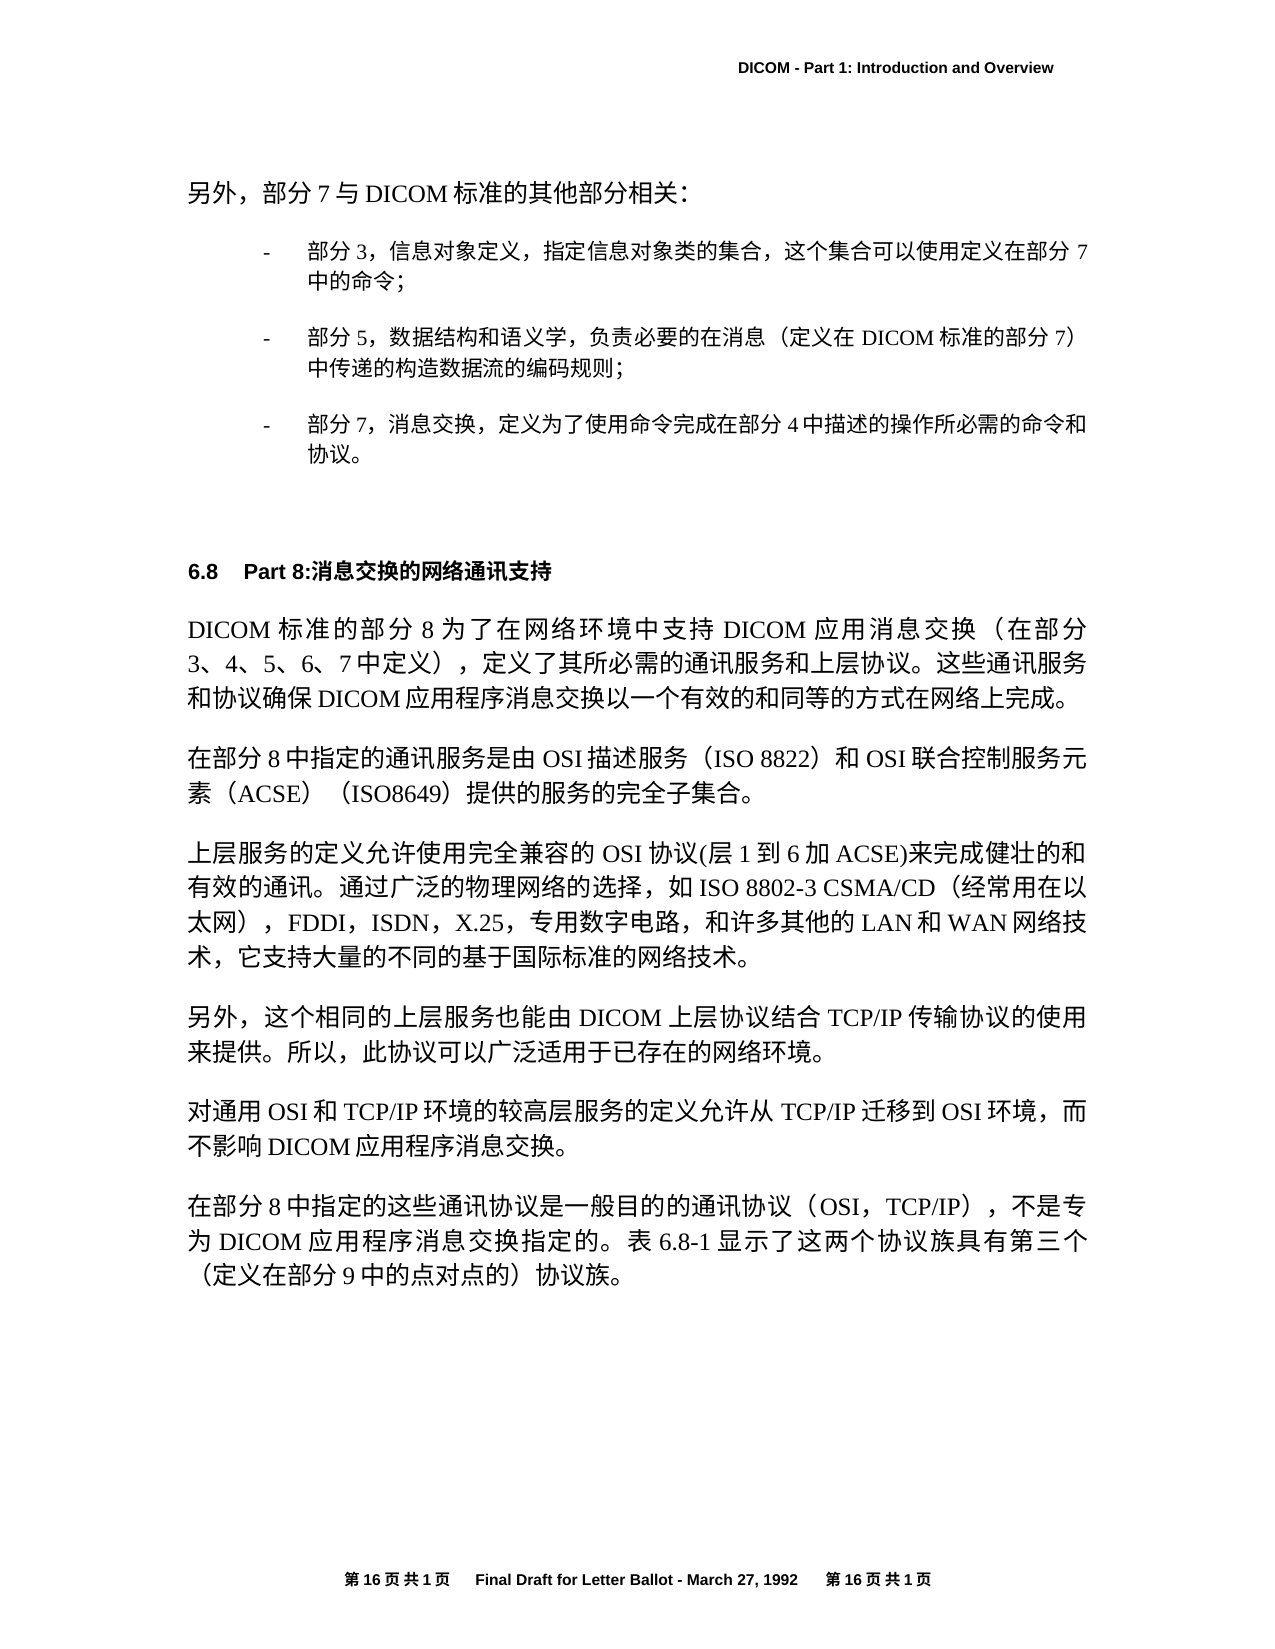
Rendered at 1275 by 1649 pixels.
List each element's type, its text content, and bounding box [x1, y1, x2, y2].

text 上层服务的定义允许使用完全兼容的OSI协议(层1到6加ACSE)来完成健壮的和有效的通讯。通过广泛的物理网络的选择，如ISO 8802-3 CSMA/CD（经常用在以太网），FDDI，ISDN，X.25，专用数字电路，和许多其他的LAN和WAN网络技术，它支持大量的不同的基于国际标准的网络技术。 [187, 834, 1088, 974]
list 部分7，消息交换，定义为了使用命令完成在部分4中描述的操作所必需的命令和协议。 [263, 407, 1088, 469]
list 部分3，信息对象定义，指定信息对象类的集合，这个集合可以使用定义在部分7中的命令； [263, 234, 1088, 296]
list 部分5，数据结构和语义学，负责必要的在消息（定义在DICOM标准的部分7）中传递的构造数据流的编码规则； [263, 321, 1088, 383]
subtitle 6.8 Part 8:消息交换的网络通讯支持 [188, 555, 1088, 586]
text 另外，部分7与DICOM标准的其他部分相关： [187, 175, 1088, 209]
text DICOM标准的部分8为了在网络环境中支持DICOM应用消息交换（在部分3、4、5、6、7中定义），定义了其所必需的通讯服务和上层协议。这些通讯服务和协议确保DICOM应用程序消息交换以一个有效的和同等的方式在网络上完成。 [187, 610, 1088, 715]
text 另外，这个相同的上层服务也能由DICOM上层协议结合TCP/IP传输协议的使用来提供。所以，此协议可以广泛适用于已存在的网络环境。 [187, 998, 1088, 1068]
text 在部分8中指定的这些通讯协议是一般目的的通讯协议（OSI，TCP/IP），不是专为DICOM应用程序消息交换指定的。表6.8-1显示了这两个协议族具有第三个（定义在部分9中的点对点的）协议族。 [187, 1187, 1088, 1292]
text 在部分8中指定的通讯服务是由OSI描述服务（ISO 8822）和OSI联合控制服务元素（ACSE）（ISO8649）提供的服务的完全子集合。 [187, 740, 1088, 809]
text 对通用OSI和TCP/IP环境的较高层服务的定义允许从TCP/IP迁移到OSI环境，而不影响DICOM应用程序消息交换。 [187, 1093, 1088, 1163]
